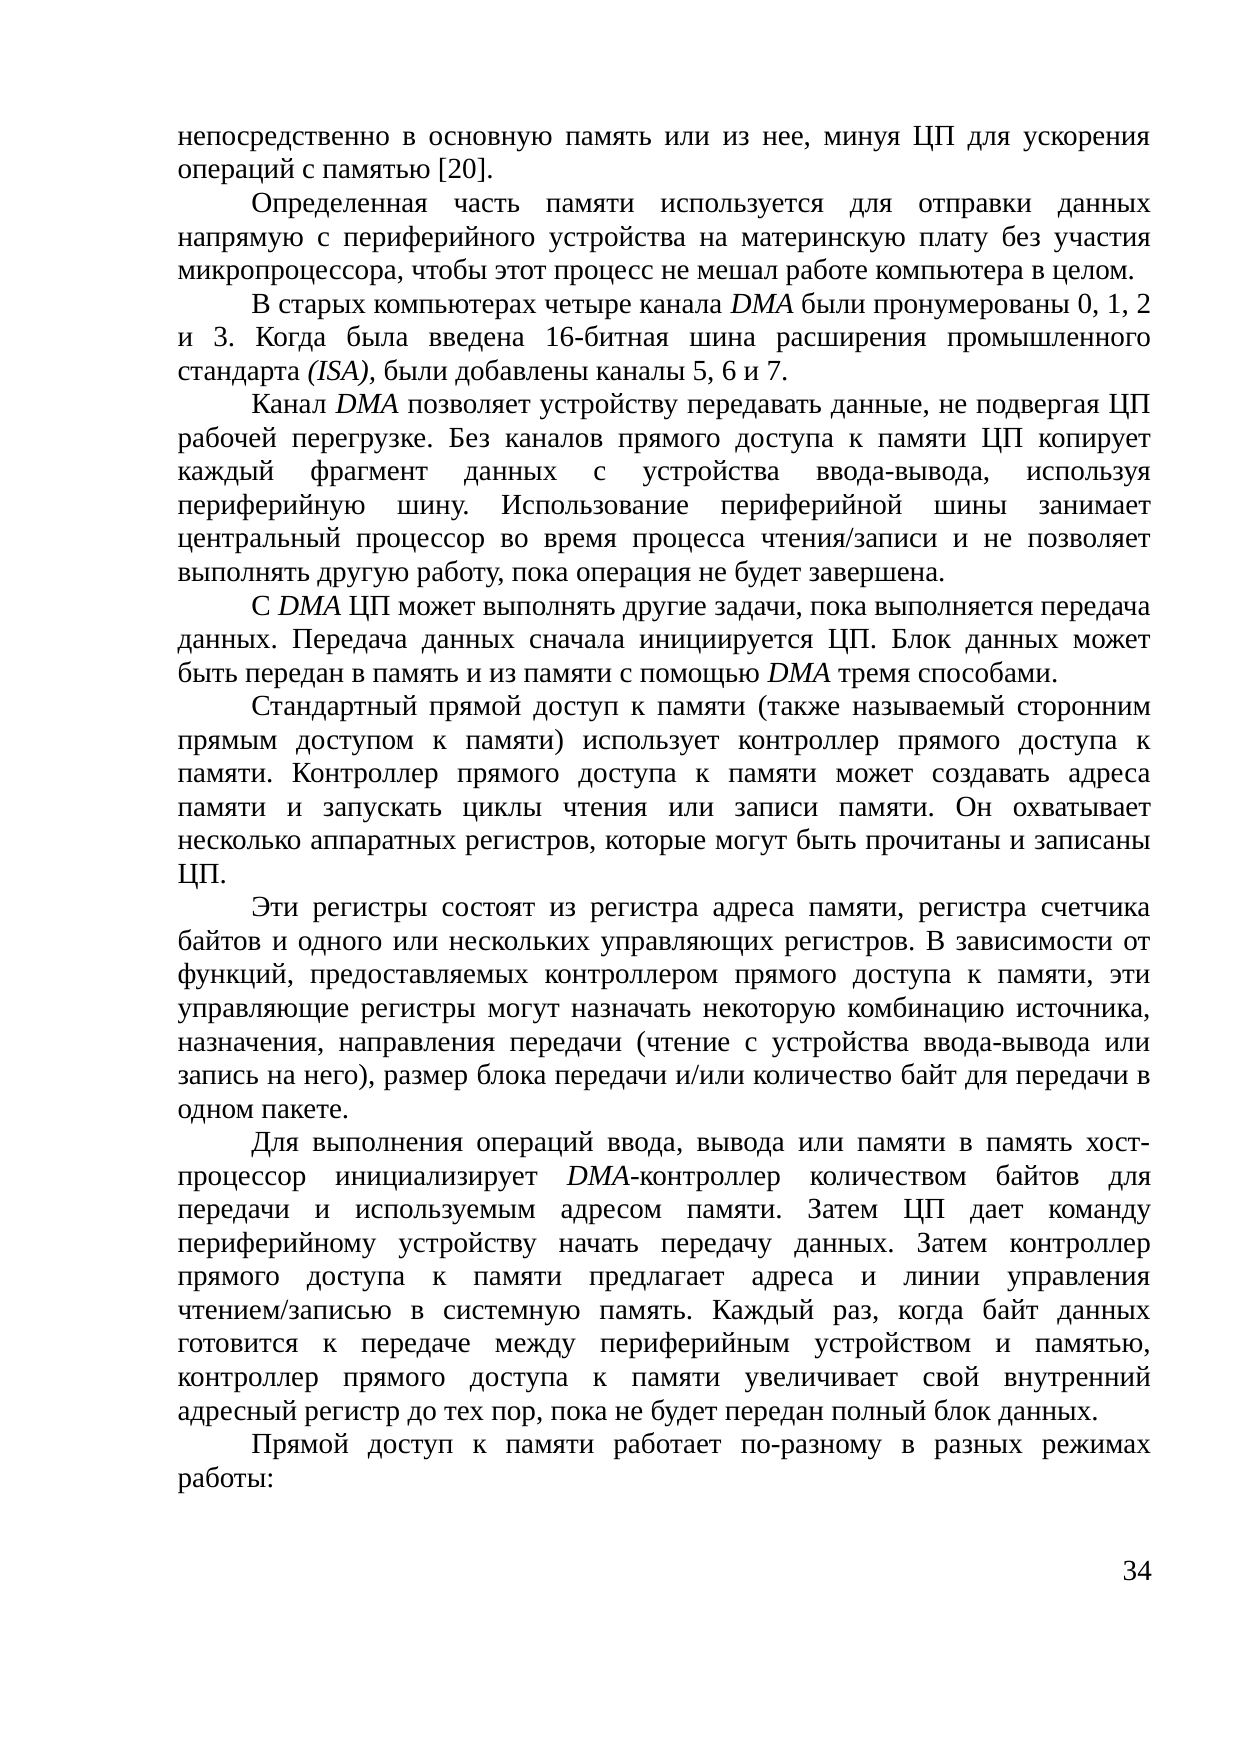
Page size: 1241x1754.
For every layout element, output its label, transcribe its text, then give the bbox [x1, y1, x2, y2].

text Прямой доступ к памяти работает по-разному в разных режимах работы: [177, 1426, 1152, 1493]
text Канал DMA позволяет устройству передавать данные, не подвергая ЦП рабочей перегрузке. Без каналов прямого доступа к памяти ЦП копирует каждый фрагмент данных с устройства ввода-вывода, используя периферийную шину. Использование периферийной шины занимает центральный процессор во время процесса чтения/записи и не позволяет выполнять другую работу, пока операция не будет завершена. [177, 386, 1152, 588]
text С DMA ЦП может выполнять другие задачи, пока выполняется передача данных. Передача данных сначала инициируется ЦП. Блок данных может быть передан в память и из памяти с помощью DMA тремя способами. [177, 588, 1152, 688]
text Эти регистры состоят из регистра адреса памяти, регистра счетчика байтов и одного или нескольких управляющих регистров. В зависимости от функций, предоставляемых контроллером прямого доступа к памяти, эти управляющие регистры могут назначать некоторую комбинацию источника, назначения, направления передачи (чтение с устройства ввода-вывода или запись на него), размер блока передачи и/или количество байт для передачи в одном пакете. [177, 889, 1152, 1124]
text В старых компьютерах четыре канала DMA были пронумерованы 0, 1, 2 и 3. Когда была введена 16-битная шина расширения промышленного стандарта (ISA), были добавлены каналы 5, 6 и 7. [177, 286, 1152, 386]
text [177, 118, 1152, 185]
text Для выполнения операций ввода, вывода или памяти в память хост-процессор инициализирует DMA-контроллер количеством байтов для передачи и используемым адресом памяти. Затем ЦП дает команду периферийному устройству начать передачу данных. Затем контроллер прямого доступа к памяти предлагает адреса и линии управления чтением/записью в системную память. Каждый раз, когда байт данных готовится к передаче между периферийным устройством и памятью, контроллер прямого доступа к памяти увеличивает свой внутренний адресный регистр до тех пор, пока не будет передан полный блок данных. [177, 1124, 1152, 1426]
text Стандартный прямой доступ к памяти (также называемый сторонним прямым доступом к памяти) использует контроллер прямого доступа к памяти. Контроллер прямого доступа к памяти может создавать адреса памяти и запускать циклы чтения или записи памяти. Он охватывает несколько аппаратных регистров, которые могут быть прочитаны и записаны ЦП. [177, 688, 1152, 889]
text Определенная часть памяти используется для отправки данных напрямую с периферийного устройства на материнскую плату без участия микропроцессора, чтобы этот процесс не мешал работе компьютера в целом. [177, 185, 1152, 286]
